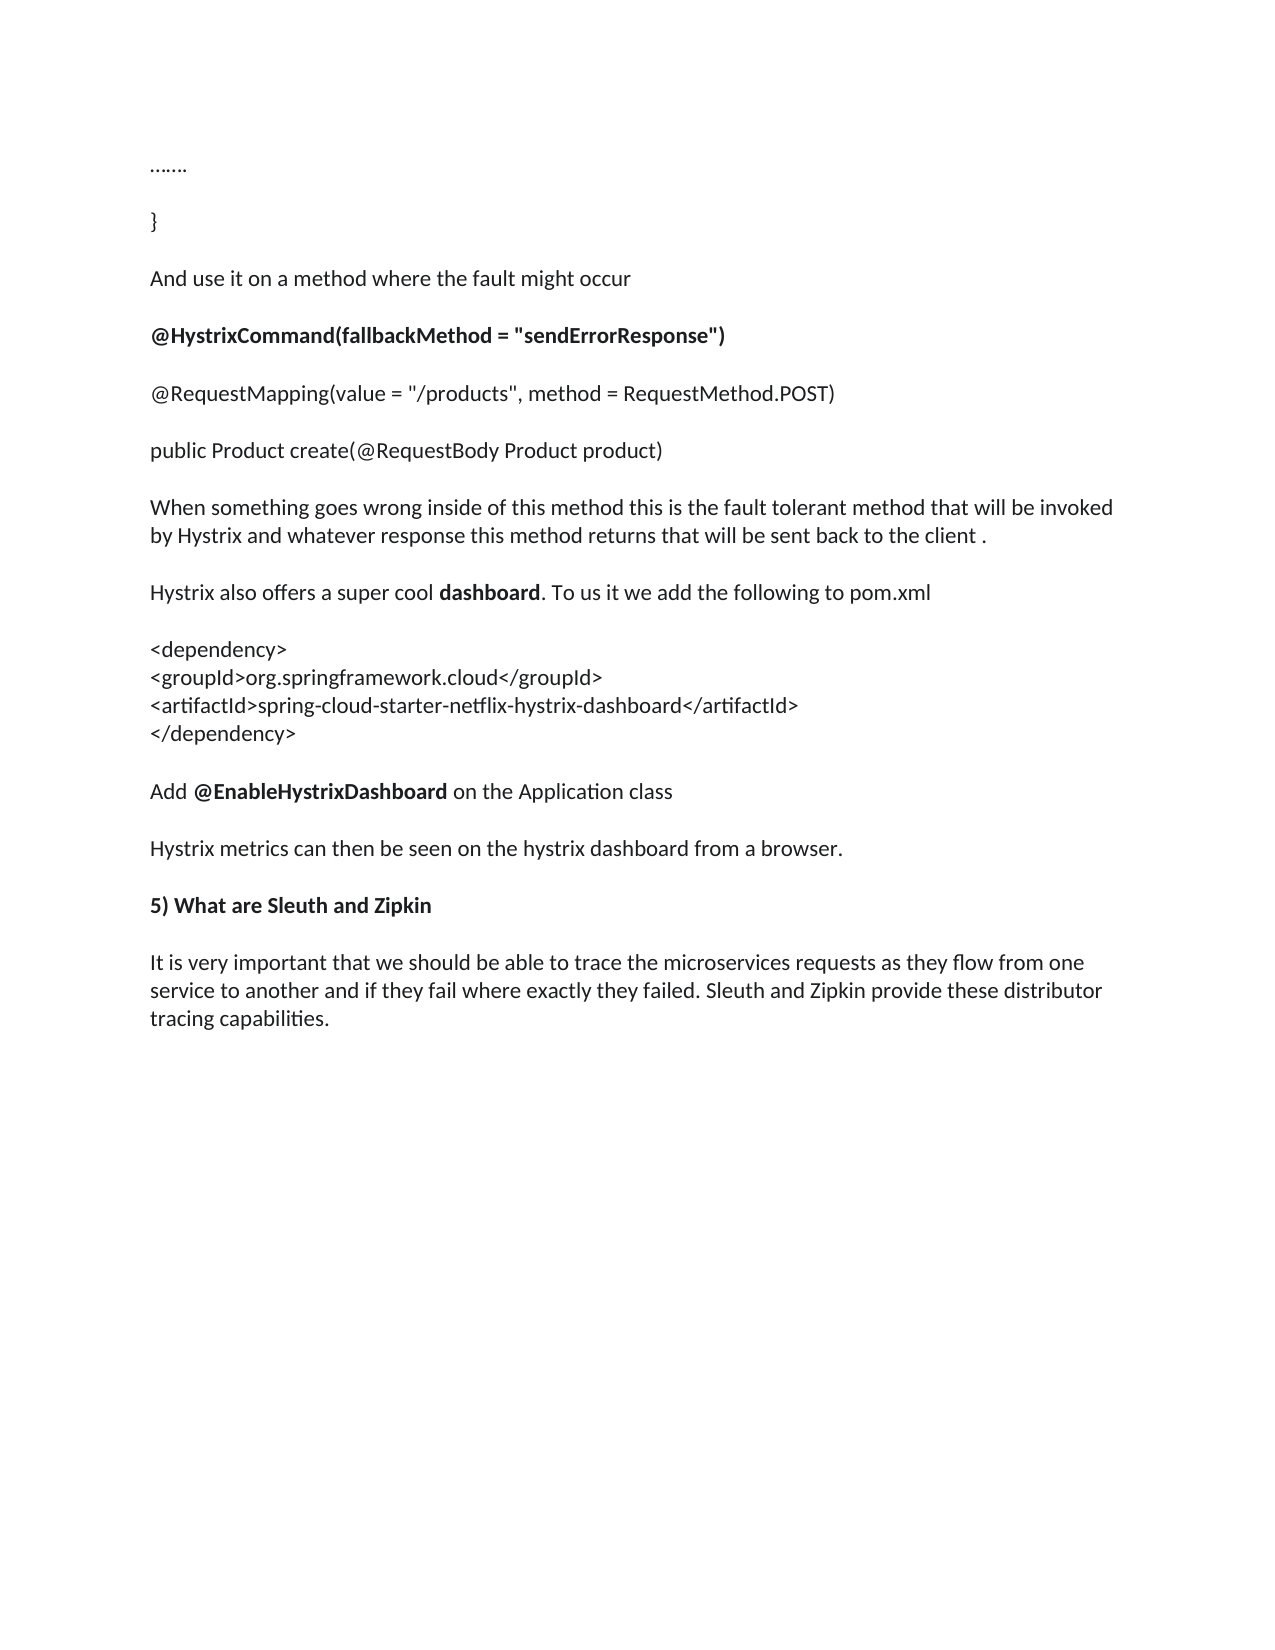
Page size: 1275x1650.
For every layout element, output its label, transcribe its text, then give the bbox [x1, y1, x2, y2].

text And use it on a method where the fault might occur [150, 264, 1125, 292]
text <dependency> [150, 636, 1125, 663]
text @HystrixCommand(fallbackMethod = "sendErrorResponse") [150, 322, 1125, 349]
text ……. [150, 150, 1125, 178]
text public Product create(@RequestBody Product product) [150, 436, 1125, 464]
text Add @EnableHystrixDashboard on the Application class [150, 777, 1125, 805]
text 5) What are Sleuth and Zipkin [150, 891, 1125, 919]
text Hystrix metrics can then be seen on the hystrix dashboard from a browser. [150, 834, 1125, 862]
text </dependency> [150, 719, 1125, 748]
text @RequestMapping(value = "/products", method = RequestMethod.POST) [150, 379, 1125, 407]
text <groupId>org.springframework.cloud</groupId> [150, 663, 1125, 692]
text } [150, 207, 1125, 235]
text <artifactId>spring-cloud-starter-netflix-hystrix-dashboard</artifactId> [150, 692, 1125, 719]
text Hystrix also offers a super cool dashboard. To us it we add the following to pom.xml [150, 578, 1125, 606]
text It is very important that we should be able to trace the microservices requests as they flow from one service to another and if they fail where exactly they failed. Sleuth and Zipkin provide these distributor tracing capabilities. [150, 948, 1125, 1032]
text When something goes wrong inside of this method this is the fault tolerant method that will be invoked by Hystrix and whatever response this method returns that will be sent back to the client . [150, 493, 1125, 549]
